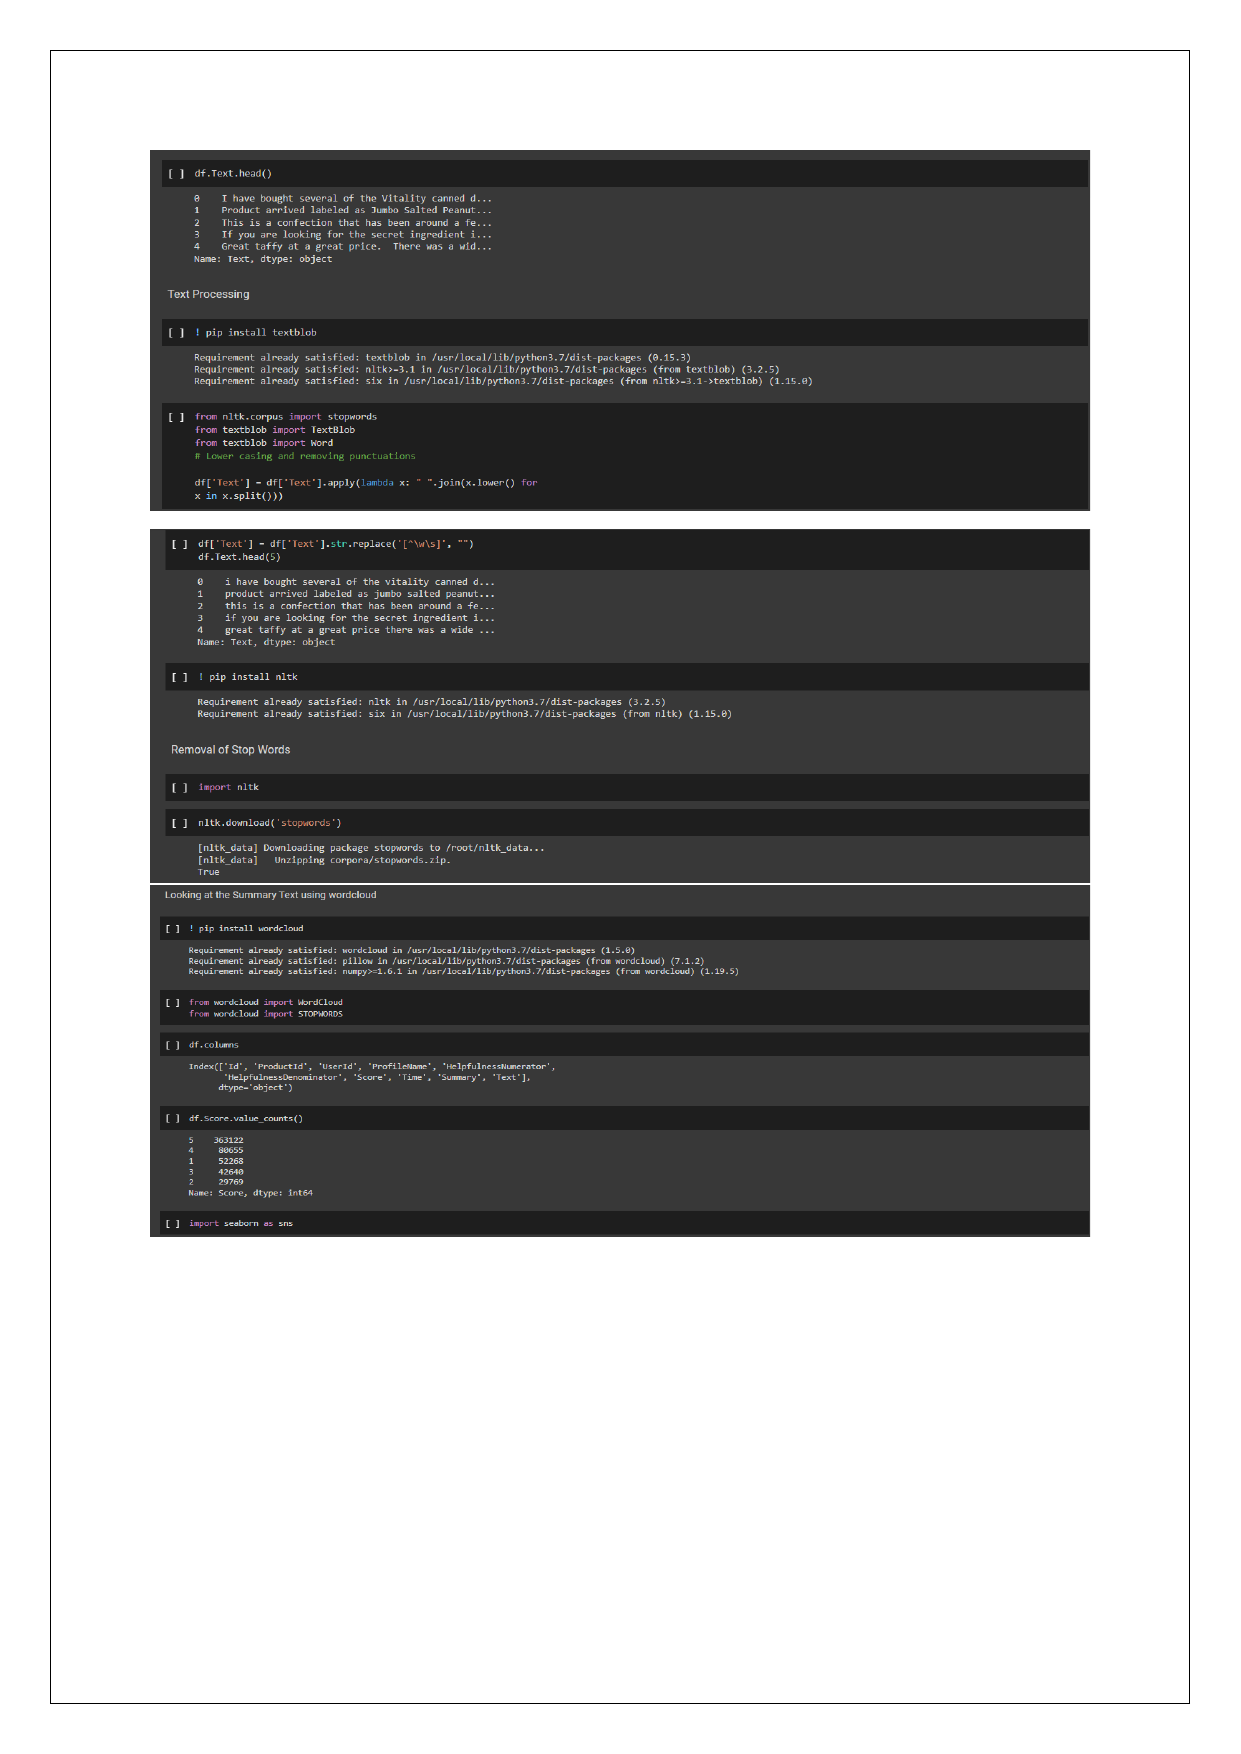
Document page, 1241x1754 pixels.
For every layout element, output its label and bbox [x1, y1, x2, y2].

picture [150, 529, 1091, 883]
picture [150, 885, 1091, 1237]
picture [150, 150, 1091, 511]
